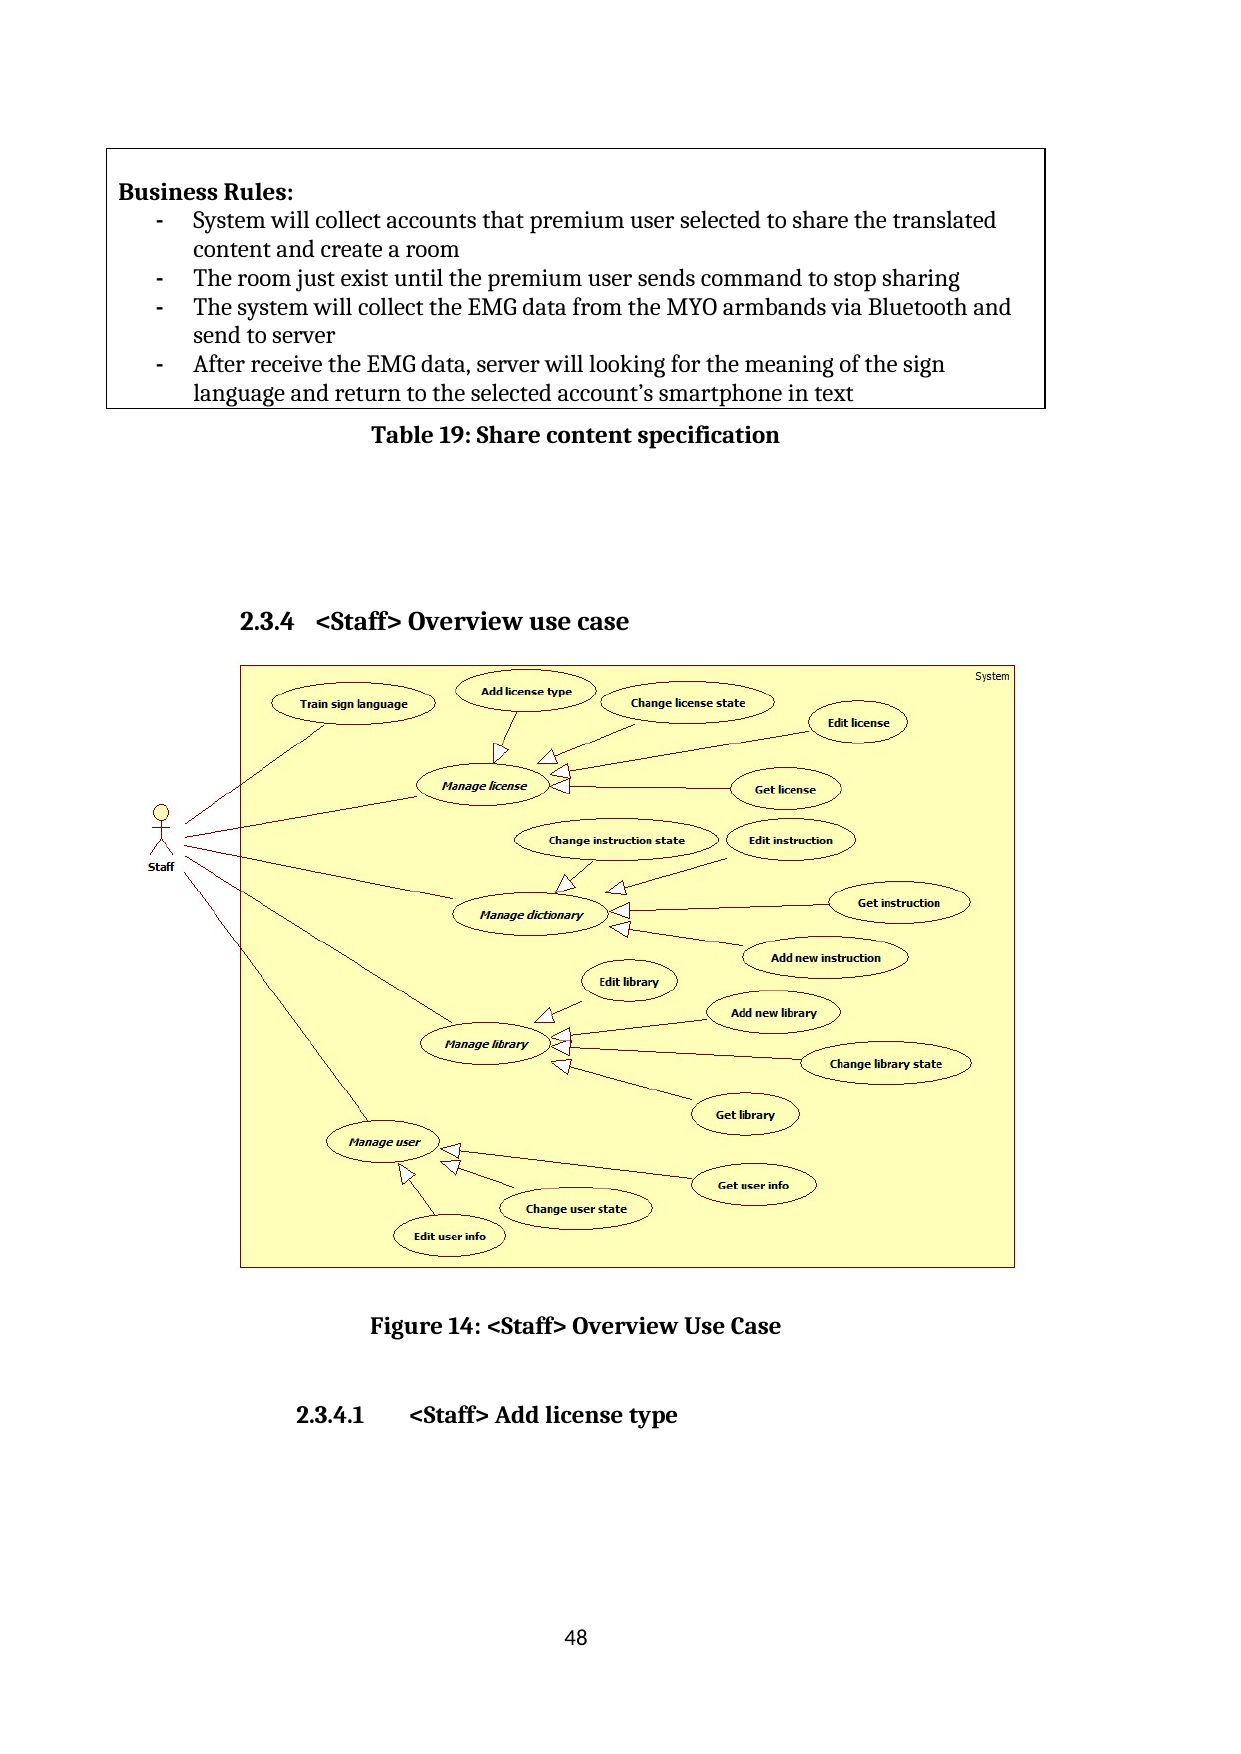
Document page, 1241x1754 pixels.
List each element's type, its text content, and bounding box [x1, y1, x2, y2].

subtitle <Staff> Add license type [296, 1401, 1033, 1429]
subtitle <Staff> Overview use case [240, 606, 1033, 637]
list Table 19: Share content specification [118, 421, 1033, 450]
picture [118, 645, 1034, 1287]
text Figure 14: <Staff> Overview Use Case [118, 1312, 1033, 1340]
